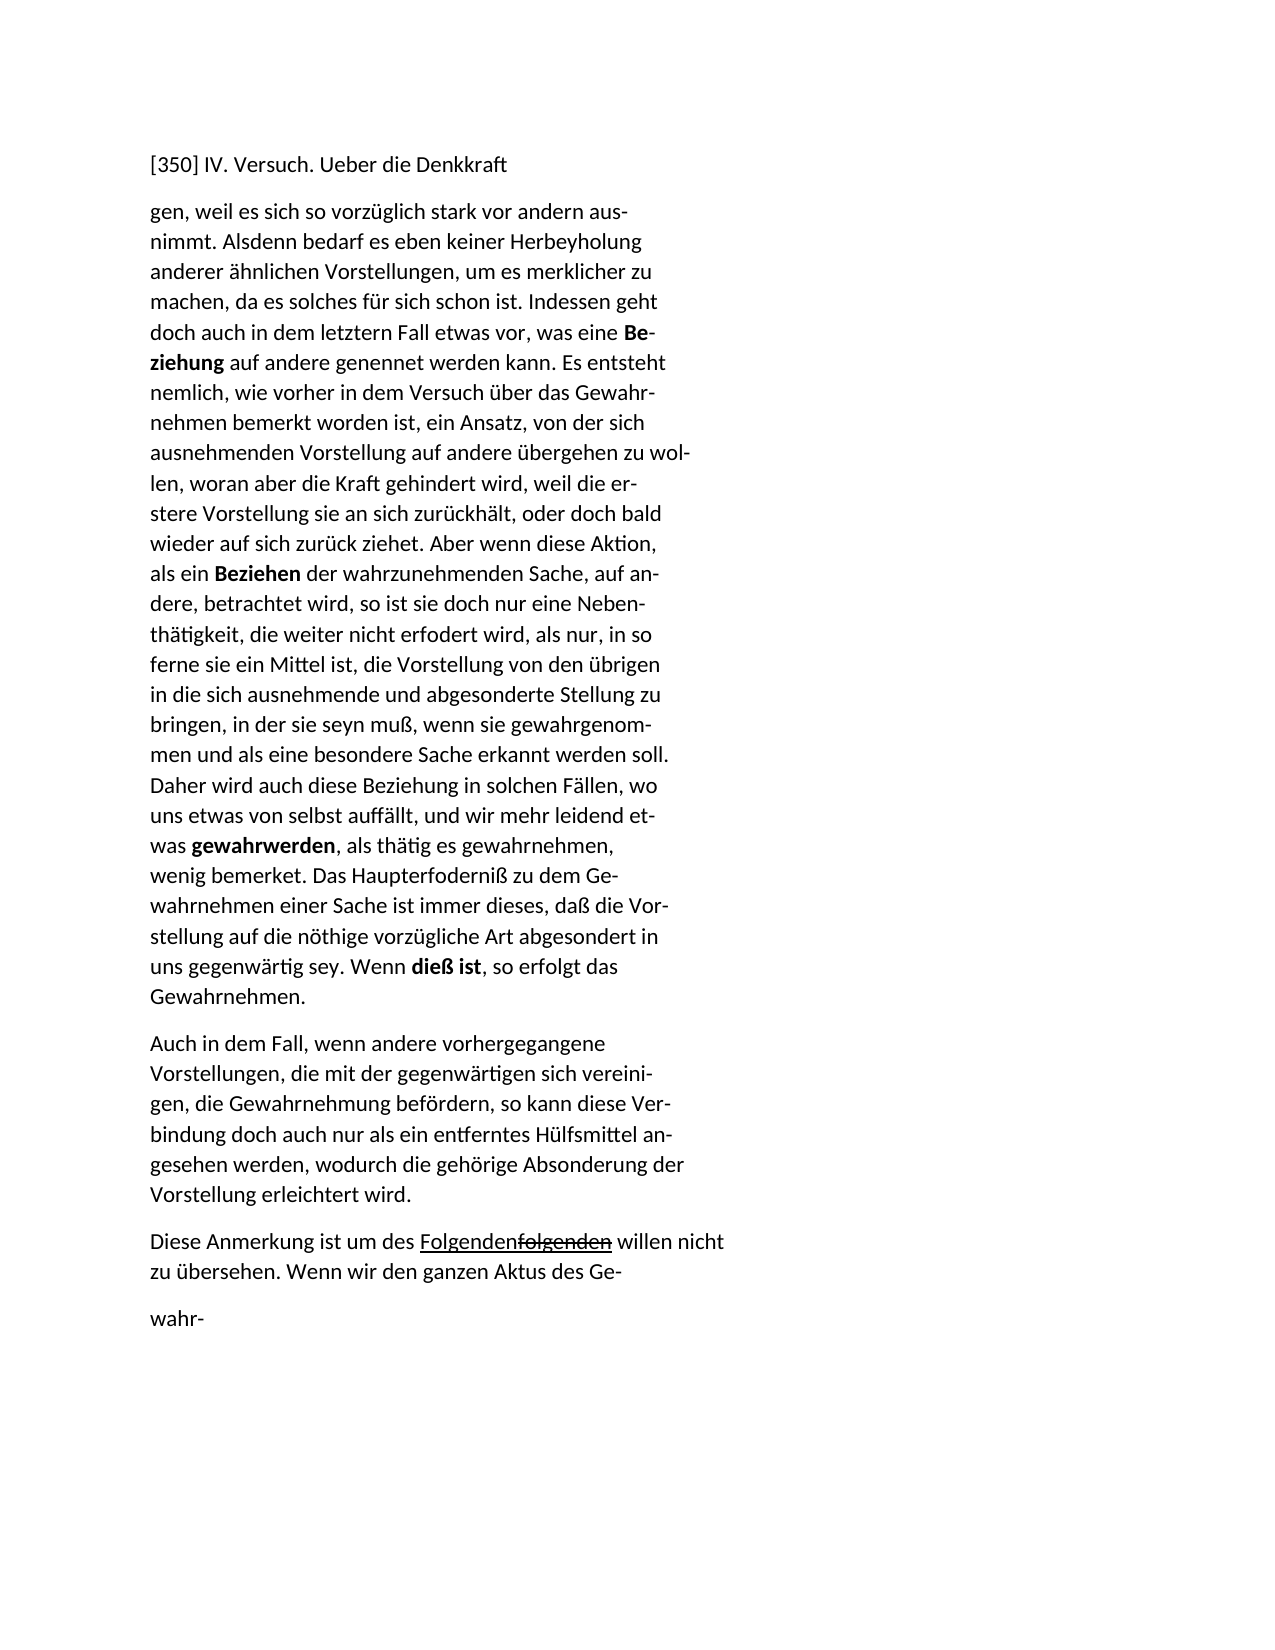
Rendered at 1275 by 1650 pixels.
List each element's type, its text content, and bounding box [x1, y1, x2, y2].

text wahr- [150, 1304, 1125, 1332]
text [350] IV. Versuch. Ueber die Denkkraft [150, 150, 1125, 178]
text Diese Anmerkung ist um des Folgendenfolgenden willen nicht zu übersehen. Wenn wir den ganzen Aktus des Ge- [150, 1227, 1125, 1285]
text gen, weil es sich so vorzüglich stark vor andern aus- nimmt. Alsdenn bedarf es eben keiner Herbeyholung anderer ähnlichen Vorstellungen, um es merklicher zu machen, da es solches für sich schon ist. Indessen geht doch auch in dem letztern Fall etwas vor, was eine Be- ziehung auf andere genennet werden kann. Es entsteht nemlich, wie vorher in dem Versuch über das Gewahr- nehmen bemerkt worden ist, ein Ansatz, von der sich ausnehmenden Vorstellung auf andere übergehen zu wol- len, woran aber die Kraft gehindert wird, weil die er- stere Vorstellung sie an sich zurückhält, oder doch bald wieder auf sich zurück ziehet. Aber wenn diese Aktion, als ein Beziehen der wahrzunehmenden Sache, auf an- dere, betrachtet wird, so ist sie doch nur eine Neben- thätigkeit, die weiter nicht erfodert wird, als nur, in so ferne sie ein Mittel ist, die Vorstellung von den übrigen in die sich ausnehmende und abgesonderte Stellung zu bringen, in der sie seyn muß, wenn sie gewahrgenom- men und als eine besondere Sache erkannt werden soll. Daher wird auch diese Beziehung in solchen Fällen, wo uns etwas von selbst auffällt, und wir mehr leidend et- was gewahrwerden, als thätig es gewahrnehmen, wenig bemerket. Das Haupterfoderniß zu dem Ge- wahrnehmen einer Sache ist immer dieses, daß die Vor- stellung auf die nöthige vorzügliche Art abgesondert in uns gegenwärtig sey. Wenn dieß ist, so erfolgt das Gewahrnehmen. [150, 197, 1125, 1010]
text Auch in dem Fall, wenn andere vorhergegangene Vorstellungen, die mit der gegenwärtigen sich vereini- gen, die Gewahrnehmung befördern, so kann diese Ver- bindung doch auch nur als ein entferntes Hülfsmittel an- gesehen werden, wodurch die gehörige Absonderung der Vorstellung erleichtert wird. [150, 1029, 1125, 1208]
